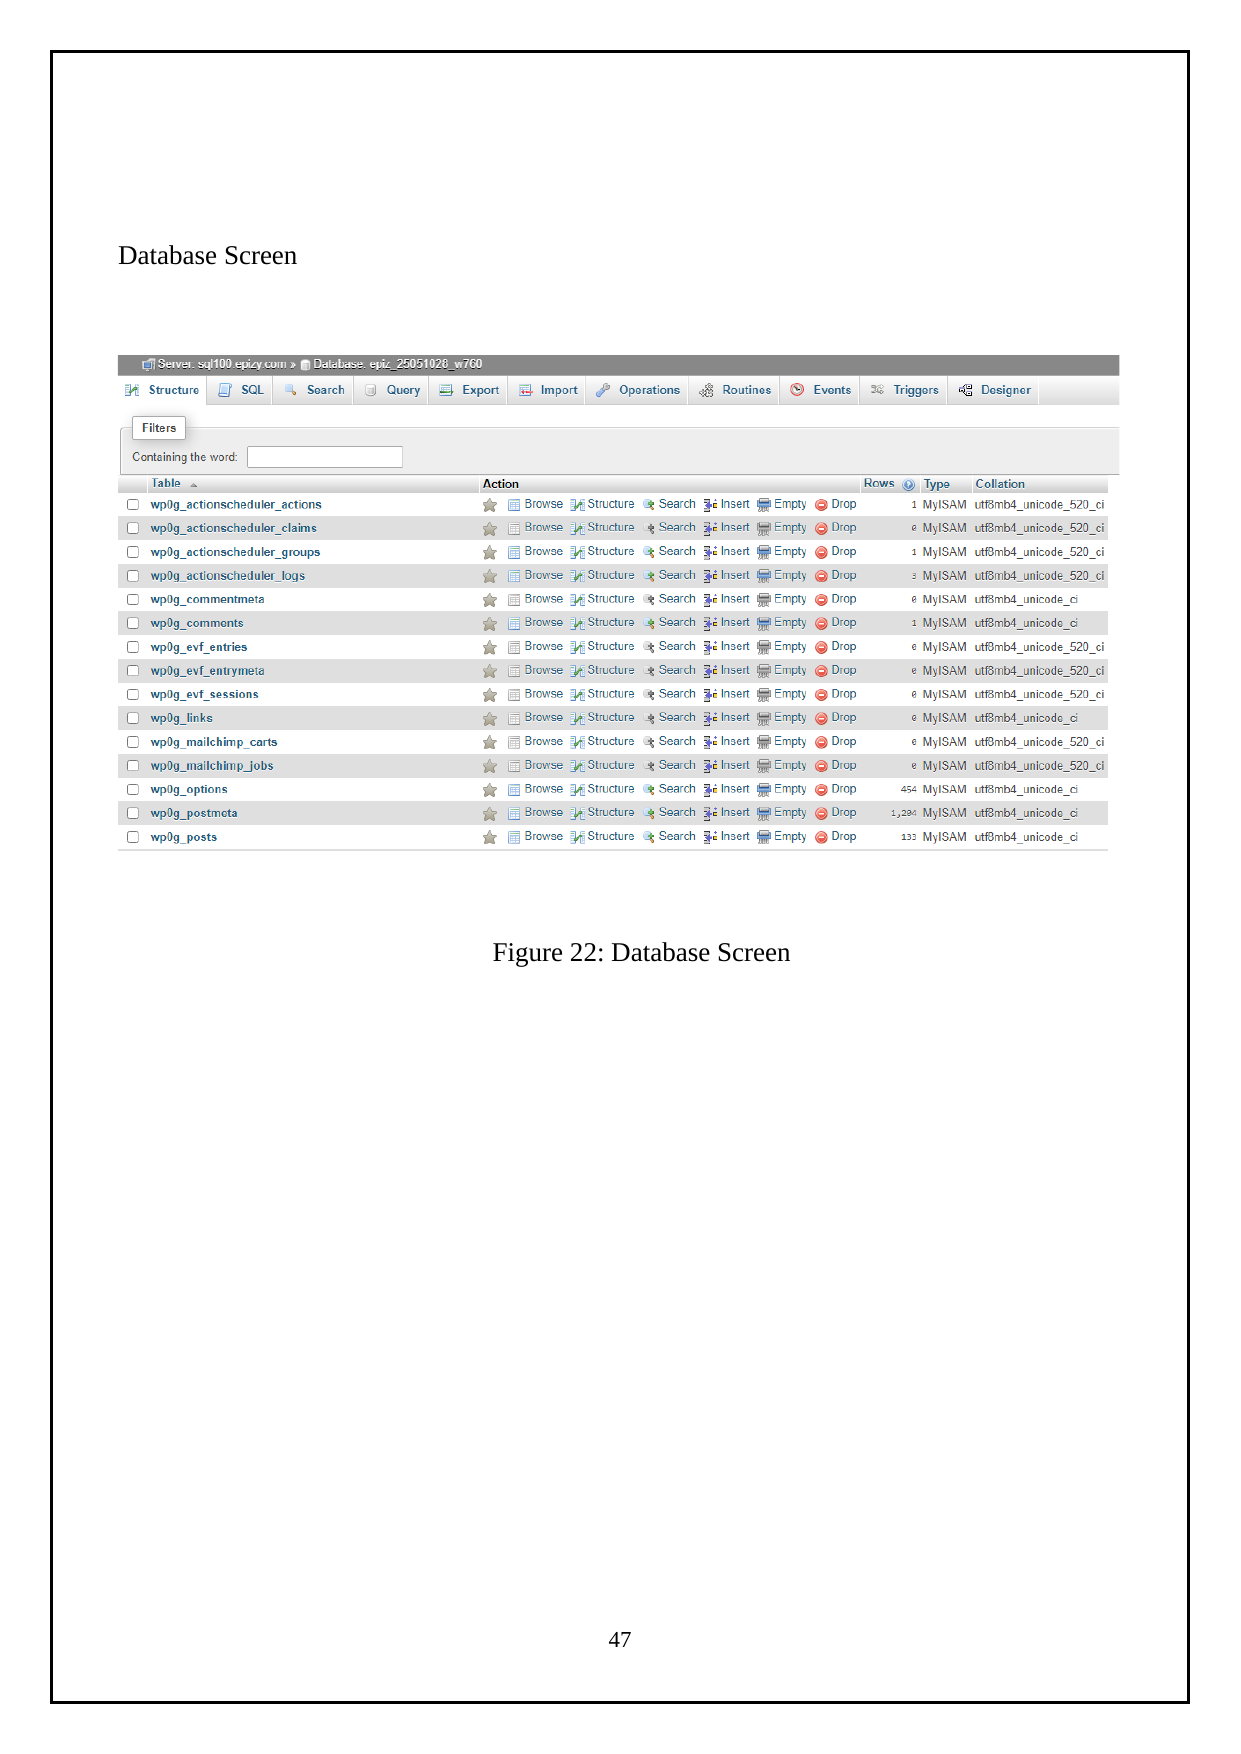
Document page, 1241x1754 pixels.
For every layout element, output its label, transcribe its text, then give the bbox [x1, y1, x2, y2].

text Database Screen [118, 239, 1165, 270]
text Figure 22: Database Screen [118, 936, 1165, 967]
picture [117, 355, 1120, 851]
